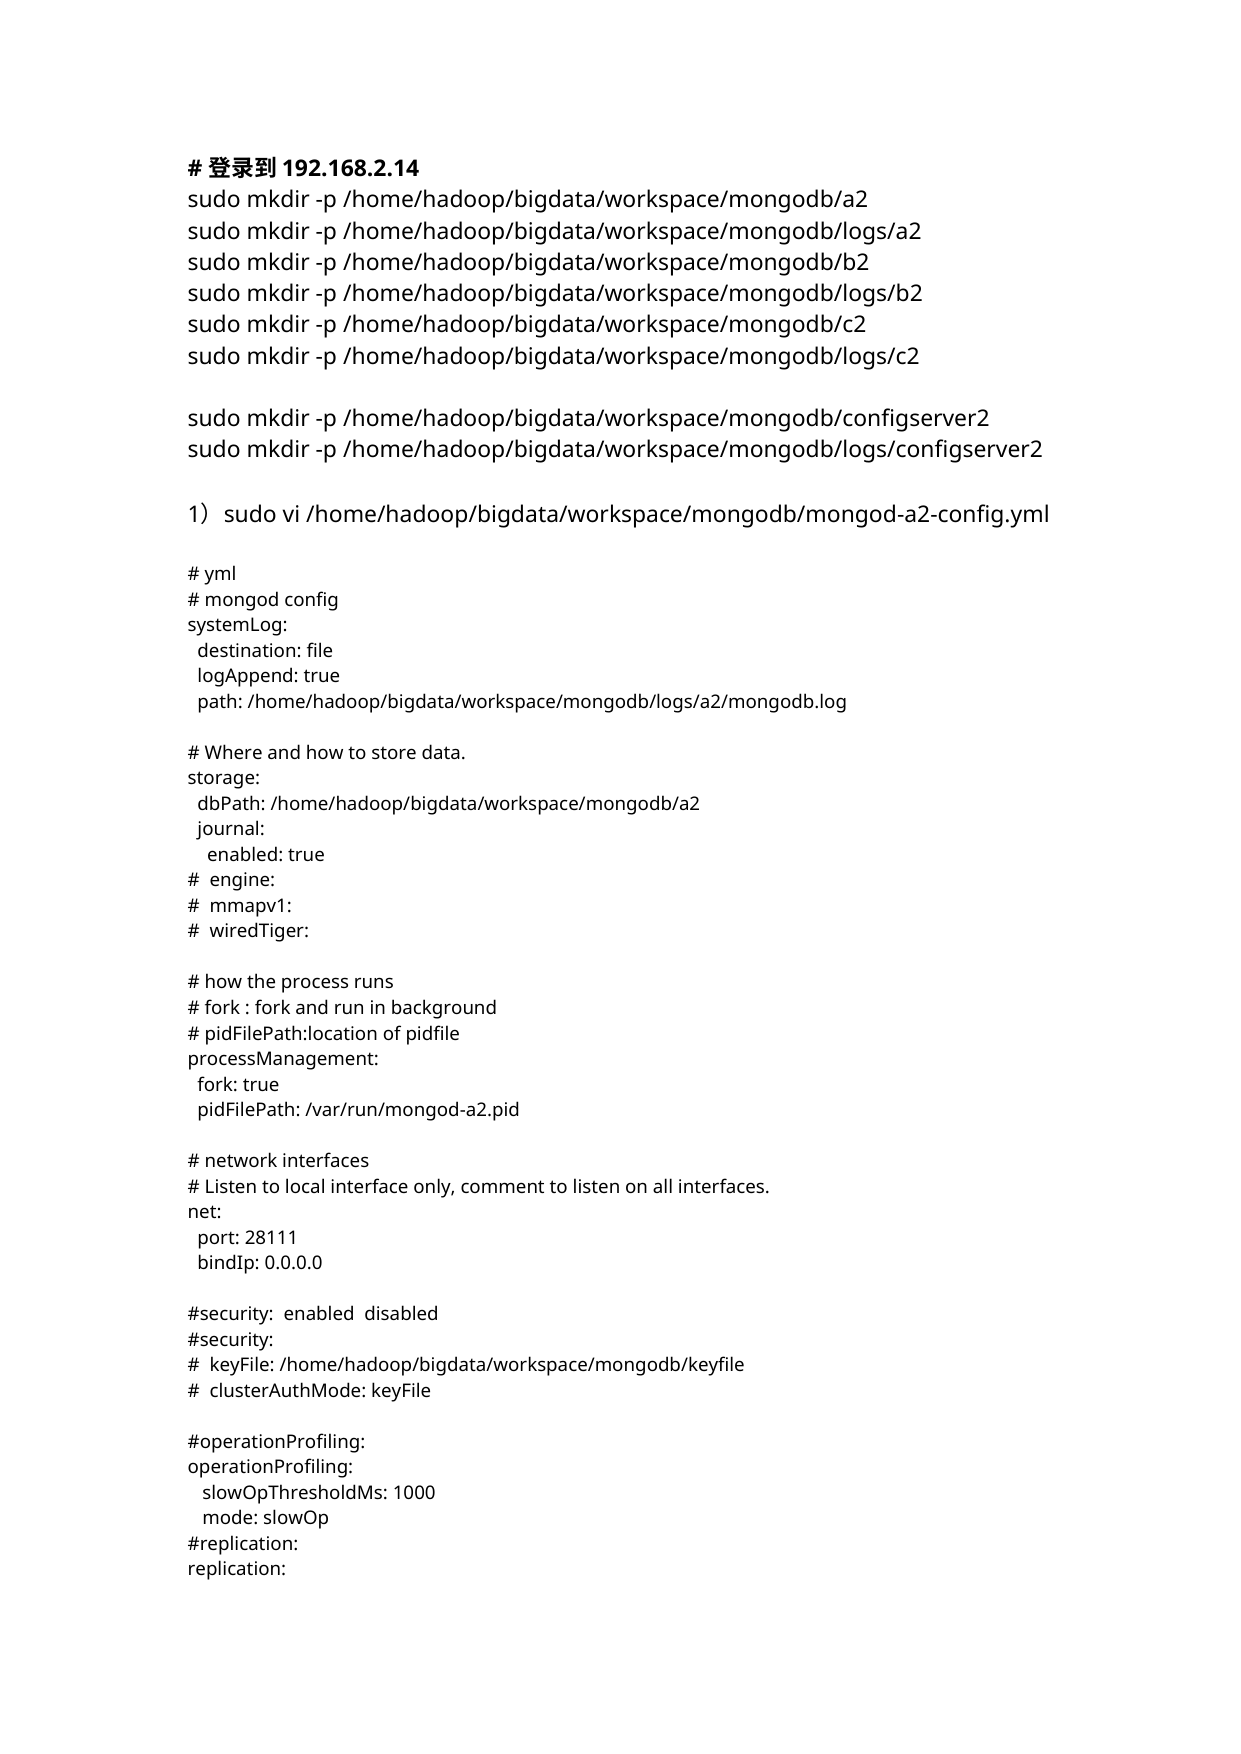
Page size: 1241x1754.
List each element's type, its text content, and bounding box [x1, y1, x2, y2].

text # how the process runs [187, 969, 1053, 994]
text replication: [187, 1556, 1053, 1581]
text # 登录到192.168.2.14 [187, 150, 1053, 183]
text port: 28111 [187, 1224, 1053, 1249]
text slowOpThresholdMs: 1000 [187, 1479, 1053, 1505]
text sudo mkdir -p /home/hadoop/bigdata/workspace/mongodb/b2 [187, 246, 1053, 277]
text fork: true [187, 1071, 1053, 1096]
text journal: [187, 816, 1053, 841]
text 1）sudo vi /home/hadoop/bigdata/workspace/mongodb/mongod-a2-config.yml [187, 496, 1053, 529]
text operationProfiling: [187, 1454, 1053, 1479]
text # pidFilePath:location of pidfile [187, 1020, 1053, 1045]
text #operationProfiling: [187, 1428, 1053, 1454]
text # Where and how to store data. [187, 739, 1053, 764]
text # Listen to local interface only, comment to listen on all interfaces. [187, 1173, 1053, 1198]
text path: /home/hadoop/bigdata/workspace/mongodb/logs/a2/mongodb.log [187, 688, 1053, 713]
text sudo mkdir -p /home/hadoop/bigdata/workspace/mongodb/logs/c2 [187, 339, 1053, 371]
text net: [187, 1198, 1053, 1224]
text enabled: true [187, 841, 1053, 867]
text storage: [187, 764, 1053, 790]
text sudo mkdir -p /home/hadoop/bigdata/workspace/mongodb/logs/b2 [187, 277, 1053, 308]
text # keyFile: /home/hadoop/bigdata/workspace/mongodb/keyfile [187, 1352, 1053, 1377]
text # mongod config [187, 586, 1053, 611]
text # fork : fork and run in background [187, 994, 1053, 1020]
text pidFilePath: /var/run/mongod-a2.pid [187, 1096, 1053, 1122]
text destination: file [187, 637, 1053, 662]
text bindIp: 0.0.0.0 [187, 1249, 1053, 1275]
text #security: enabled disabled [187, 1301, 1053, 1326]
text sudo mkdir -p /home/hadoop/bigdata/workspace/mongodb/logs/a2 [187, 214, 1053, 246]
text sudo mkdir -p /home/hadoop/bigdata/workspace/mongodb/a2 [187, 183, 1053, 214]
text # mmapv1: [187, 892, 1053, 918]
text mode: slowOp [187, 1505, 1053, 1530]
text dbPath: /home/hadoop/bigdata/workspace/mongodb/a2 [187, 790, 1053, 816]
text sudo mkdir -p /home/hadoop/bigdata/workspace/mongodb/logs/configserver2 [187, 433, 1053, 464]
text #replication: [187, 1530, 1053, 1556]
text #security: [187, 1326, 1053, 1352]
text sudo mkdir -p /home/hadoop/bigdata/workspace/mongodb/configserver2 [187, 402, 1053, 433]
text # clusterAuthMode: keyFile [187, 1377, 1053, 1403]
text # network interfaces [187, 1147, 1053, 1173]
text sudo mkdir -p /home/hadoop/bigdata/workspace/mongodb/c2 [187, 308, 1053, 339]
text # wiredTiger: [187, 918, 1053, 943]
text processManagement: [187, 1045, 1053, 1071]
text # yml [187, 560, 1053, 586]
text # engine: [187, 867, 1053, 892]
text systemLog: [187, 611, 1053, 637]
text logAppend: true [187, 662, 1053, 688]
